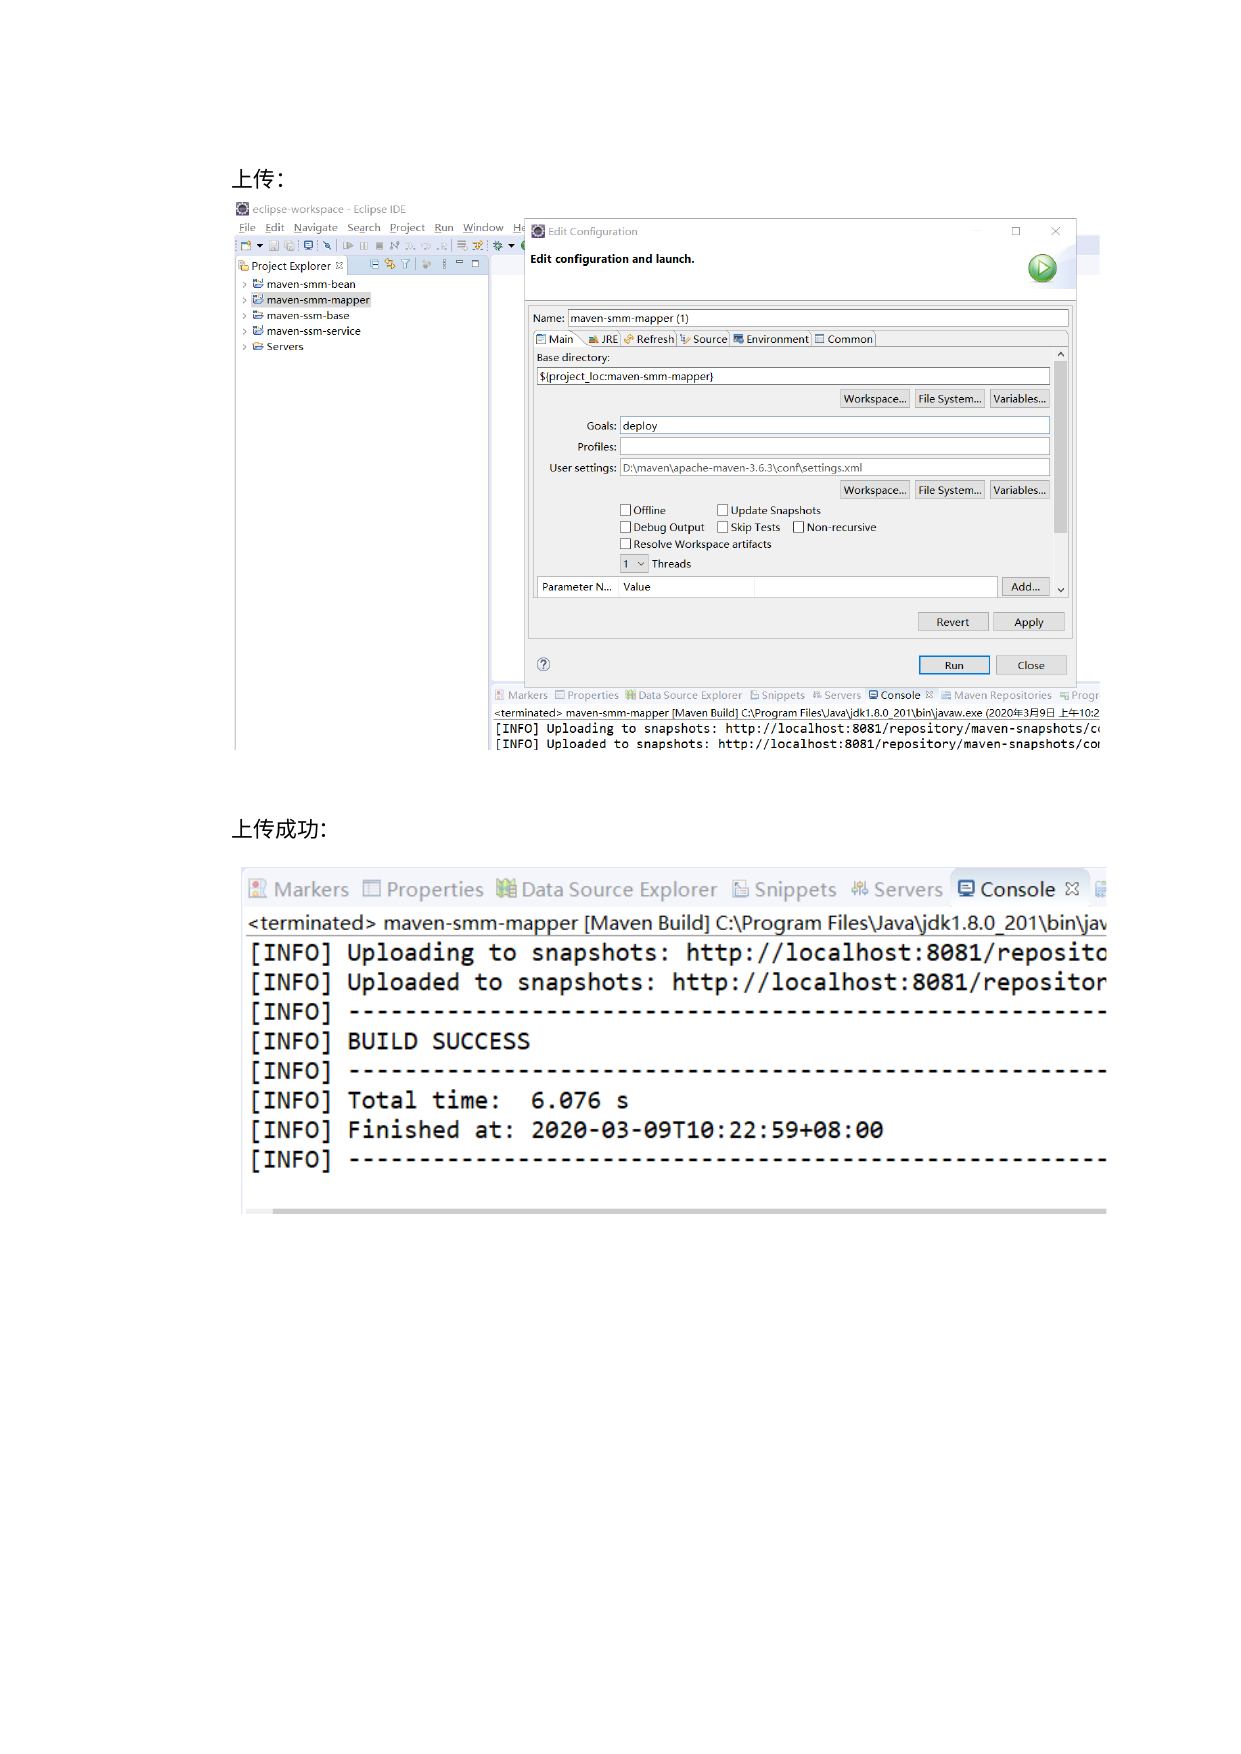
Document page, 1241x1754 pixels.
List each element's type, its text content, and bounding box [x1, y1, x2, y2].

text 上传： [187, 162, 1053, 194]
picture [241, 867, 1107, 1214]
text 上传成功： [187, 812, 1053, 844]
picture [234, 199, 1100, 750]
